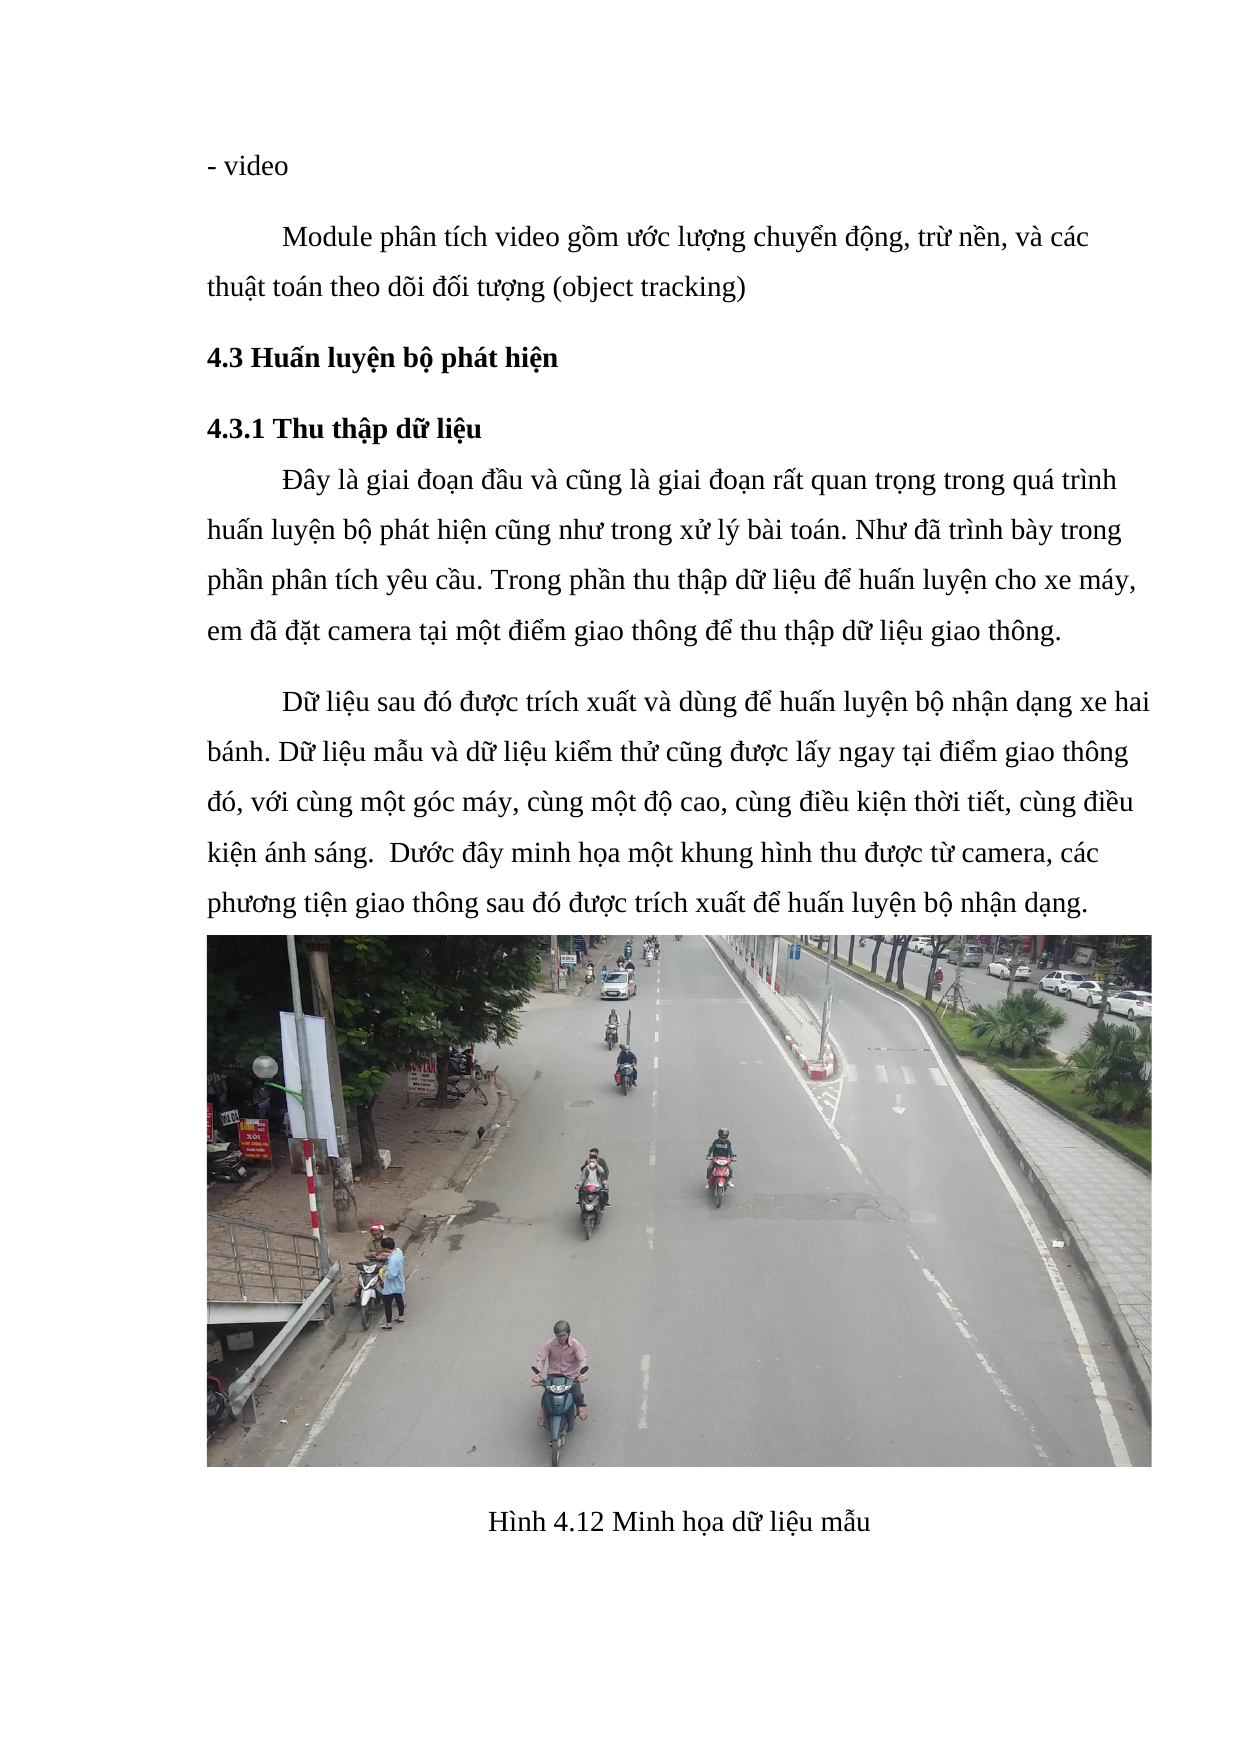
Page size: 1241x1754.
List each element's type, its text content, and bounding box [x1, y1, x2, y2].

picture [206, 935, 1152, 1467]
text Dữ liệu sau đó được trích xuất và dùng để huấn luyện bộ nhận dạng xe hai bánh. Dữ liệu mẫu và dữ liệu kiểm thử cũng được lấy ngay tại điểm giao thông đó, với cùng một góc máy, cùng một độ cao, cùng điều kiện thời tiết, cùng điều kiện ánh sáng. Dước đây minh họa một khung hình thu được từ camera, các phương tiện giao thông sau đó được trích xuất để huấn luyện bộ nhận dạng. [207, 684, 1152, 935]
subtitle 4.3 Huấn luyện bộ phát hiện [207, 340, 1152, 374]
subtitle 4.3.1 Thu thập dữ liệu [207, 411, 1152, 445]
text Module phân tích video gồm ước lượng chuyển động, trừ nền, và các thuật toán theo dõi đối tượng (object tracking) [207, 219, 1152, 303]
text - video [207, 148, 1152, 181]
